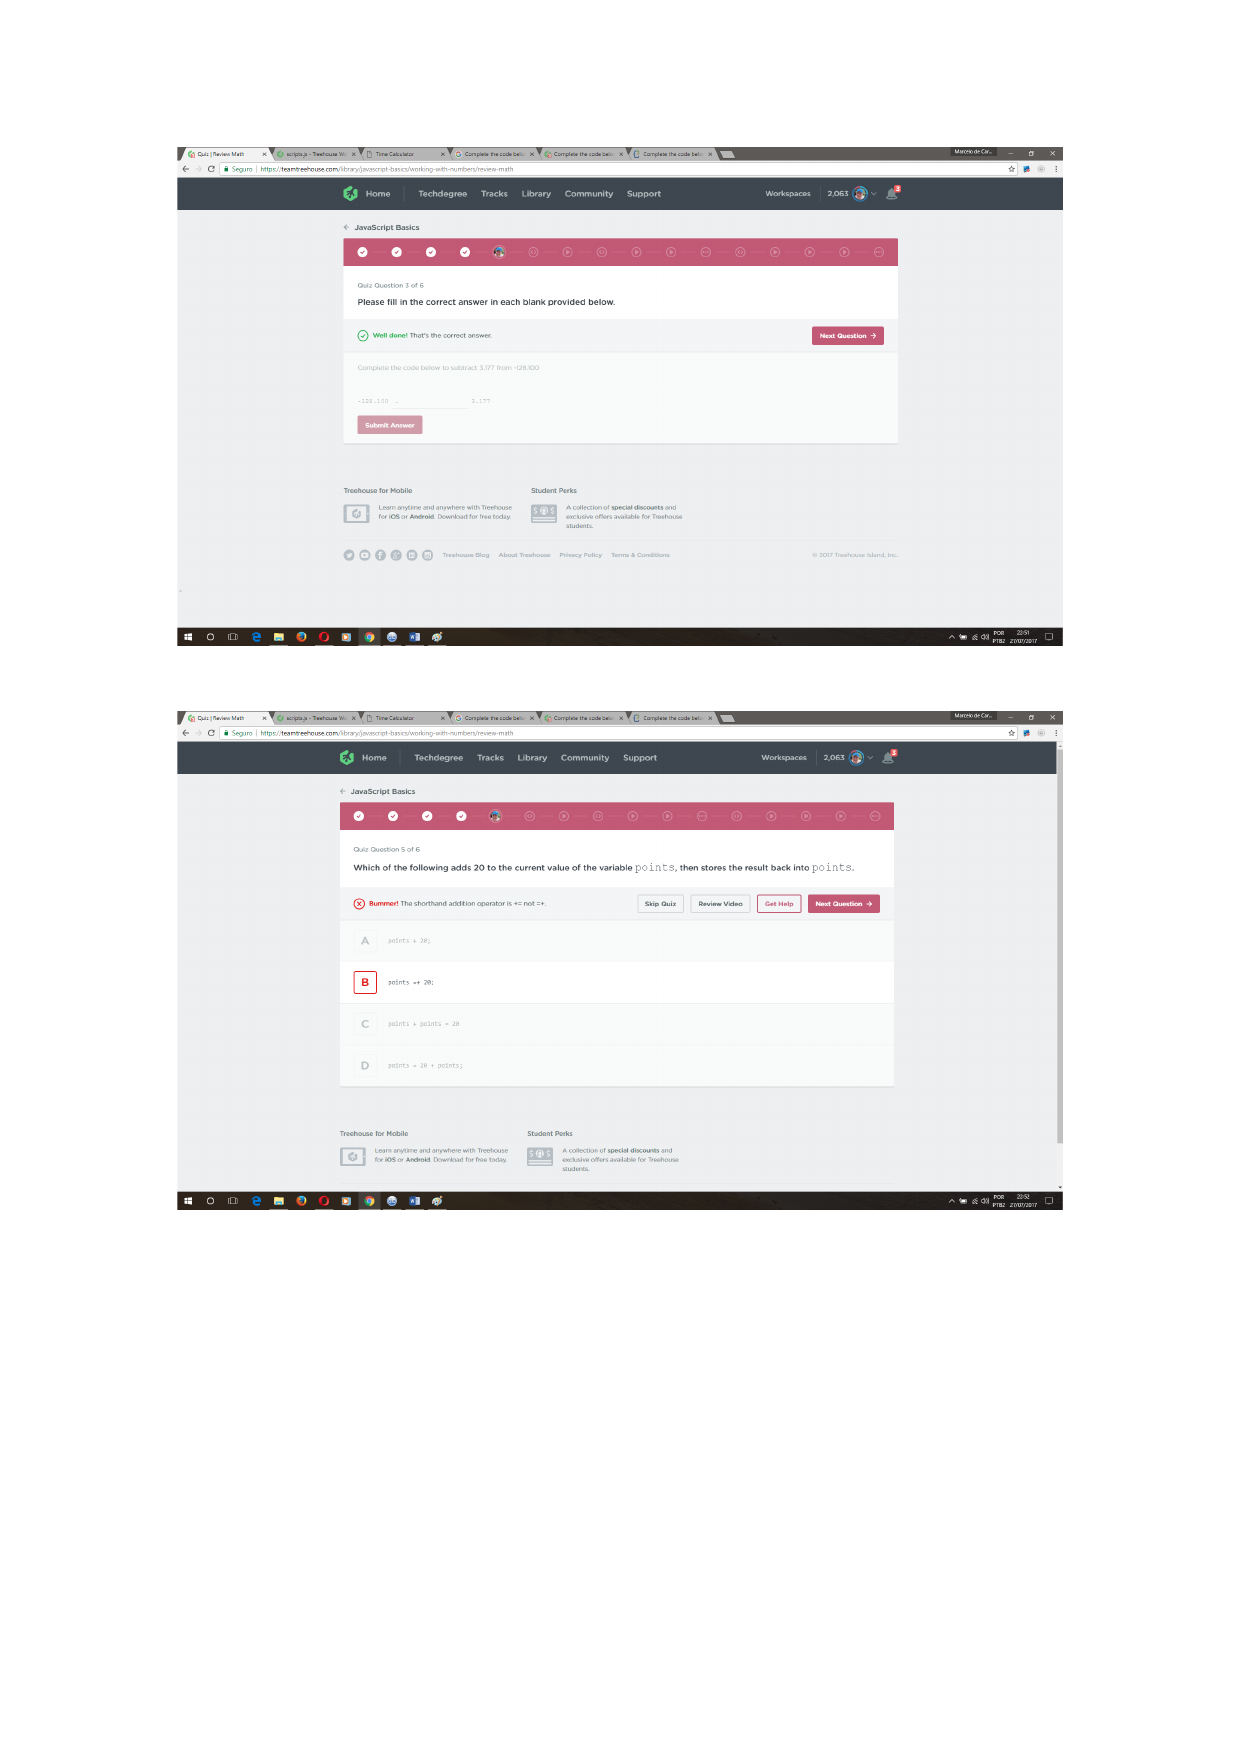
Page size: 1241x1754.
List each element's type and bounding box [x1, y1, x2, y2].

picture [177, 147, 1063, 646]
picture [177, 711, 1063, 1210]
